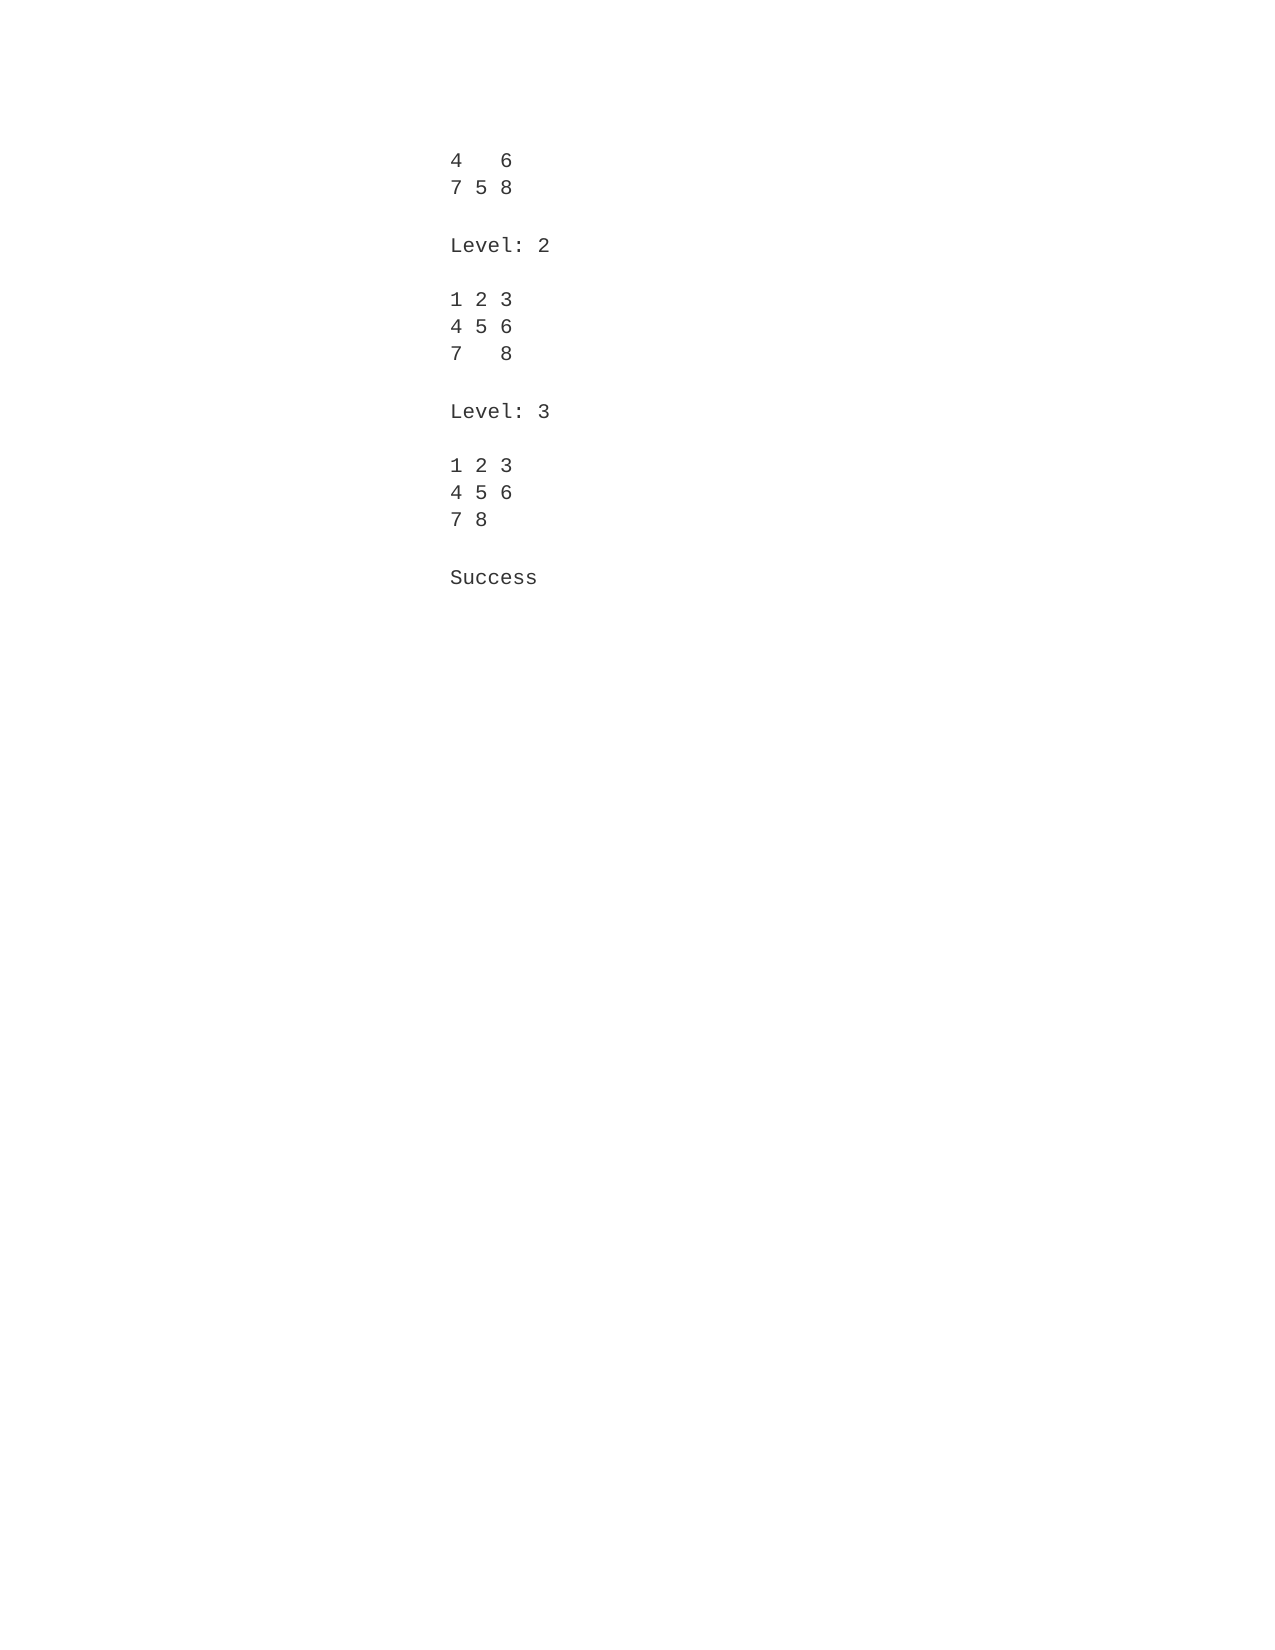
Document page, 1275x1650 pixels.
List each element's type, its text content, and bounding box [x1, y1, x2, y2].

text Level: 2 [450, 234, 1125, 258]
text Success [450, 567, 1125, 591]
text 7 5 8 [450, 177, 1125, 201]
text 1 2 3 [450, 289, 1125, 313]
text 4 5 6 [450, 316, 1125, 340]
text 4 5 6 [450, 482, 1125, 506]
text 7 8 [450, 509, 1125, 533]
text 1 2 3 [450, 455, 1125, 479]
text 4 6 [450, 150, 1125, 174]
text Level: 3 [450, 401, 1125, 424]
text 7 8 [450, 343, 1125, 367]
